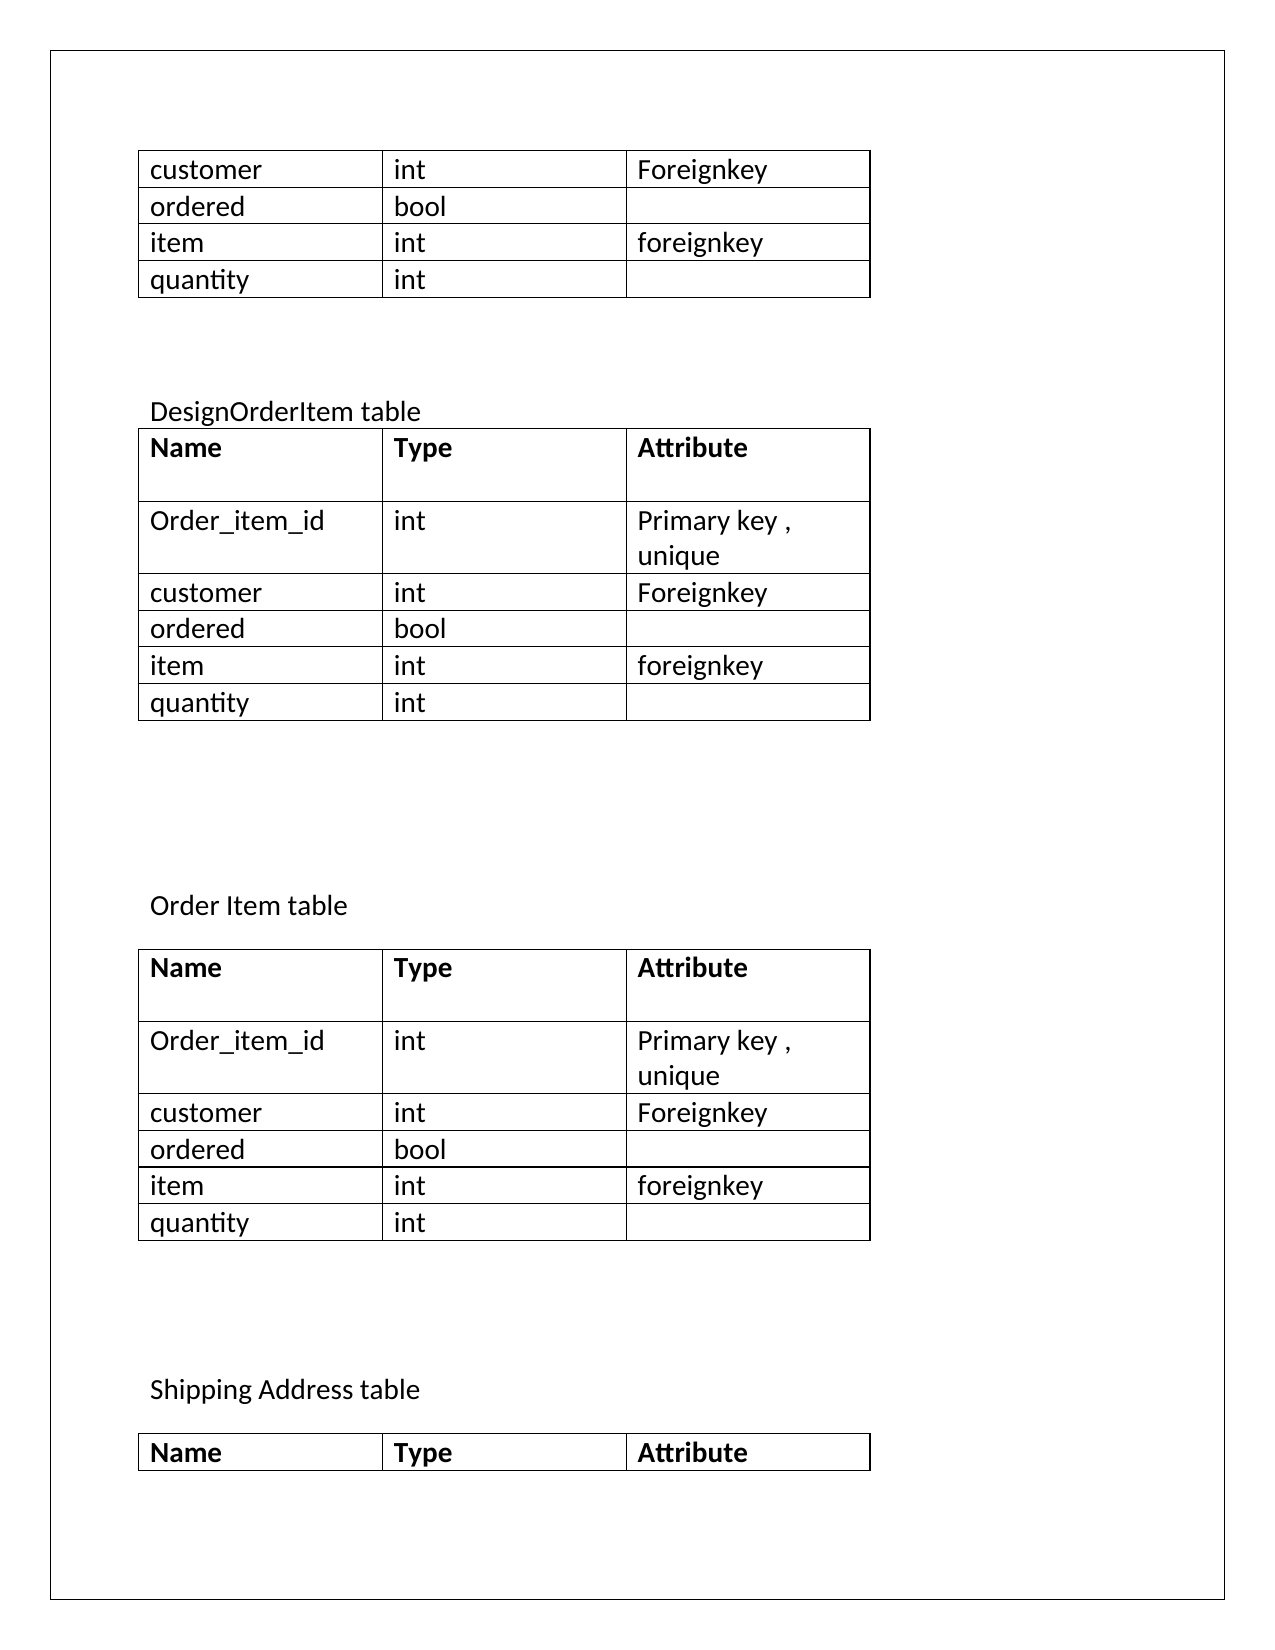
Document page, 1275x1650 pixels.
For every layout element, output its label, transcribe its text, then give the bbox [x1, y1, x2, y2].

table_cell int [383, 224, 626, 260]
table_cell quantity [139, 684, 382, 719]
table_cell int [383, 1168, 626, 1203]
table_cell foreignkey [627, 647, 869, 683]
table_cell ordered [139, 1131, 382, 1166]
table_cell Foreignkey [627, 151, 869, 187]
table_cell Foreignkey [627, 574, 869, 609]
text Shipping Address table [150, 1371, 1125, 1407]
table_header Name [139, 429, 382, 501]
table_cell [627, 1204, 869, 1240]
table_header Type [383, 429, 626, 501]
table_cell [627, 1131, 869, 1166]
table_cell int [383, 684, 626, 719]
table_cell foreignkey [627, 224, 869, 260]
table_header Name [139, 1434, 382, 1470]
table_cell Foreignkey [627, 1094, 869, 1130]
table_cell [627, 188, 869, 223]
table_cell int [383, 1022, 626, 1093]
table_header Name [139, 950, 382, 1021]
table_cell item [139, 647, 382, 683]
table_cell quantity [139, 261, 382, 297]
table_cell item [139, 1168, 382, 1203]
table_cell foreignkey [627, 1168, 869, 1203]
table_header Type [383, 950, 626, 1021]
table_cell bool [383, 1131, 626, 1166]
table_cell int [383, 574, 626, 609]
text DesignOrderItem table [150, 393, 1125, 428]
text Order Item table [150, 887, 1125, 922]
table_cell ordered [139, 611, 382, 646]
table_cell Order_item_id [139, 1022, 382, 1093]
table_cell quantity [139, 1204, 382, 1240]
table_cell int [383, 1204, 626, 1240]
table_cell [627, 684, 869, 719]
table_cell int [383, 1094, 626, 1130]
table_cell Order_item_id [139, 502, 382, 573]
table_cell bool [383, 611, 626, 646]
table_cell int [383, 261, 626, 297]
table_header Type [383, 1434, 626, 1470]
table_cell int [383, 647, 626, 683]
table_cell item [139, 224, 382, 260]
table_header Attribute [627, 1434, 869, 1470]
table_header Attribute [627, 429, 869, 501]
table_cell customer [139, 1094, 382, 1130]
table_cell ordered [139, 188, 382, 223]
table_cell [627, 261, 869, 297]
table_cell [627, 611, 869, 646]
table_header Attribute [627, 950, 869, 1021]
table_cell customer [139, 151, 382, 187]
table_cell customer [139, 574, 382, 609]
table_cell int [383, 151, 626, 187]
table_cell Primary key , unique [627, 1022, 869, 1093]
table_cell int [383, 502, 626, 573]
table_cell bool [383, 188, 626, 223]
table_cell Primary key , unique [627, 502, 869, 573]
